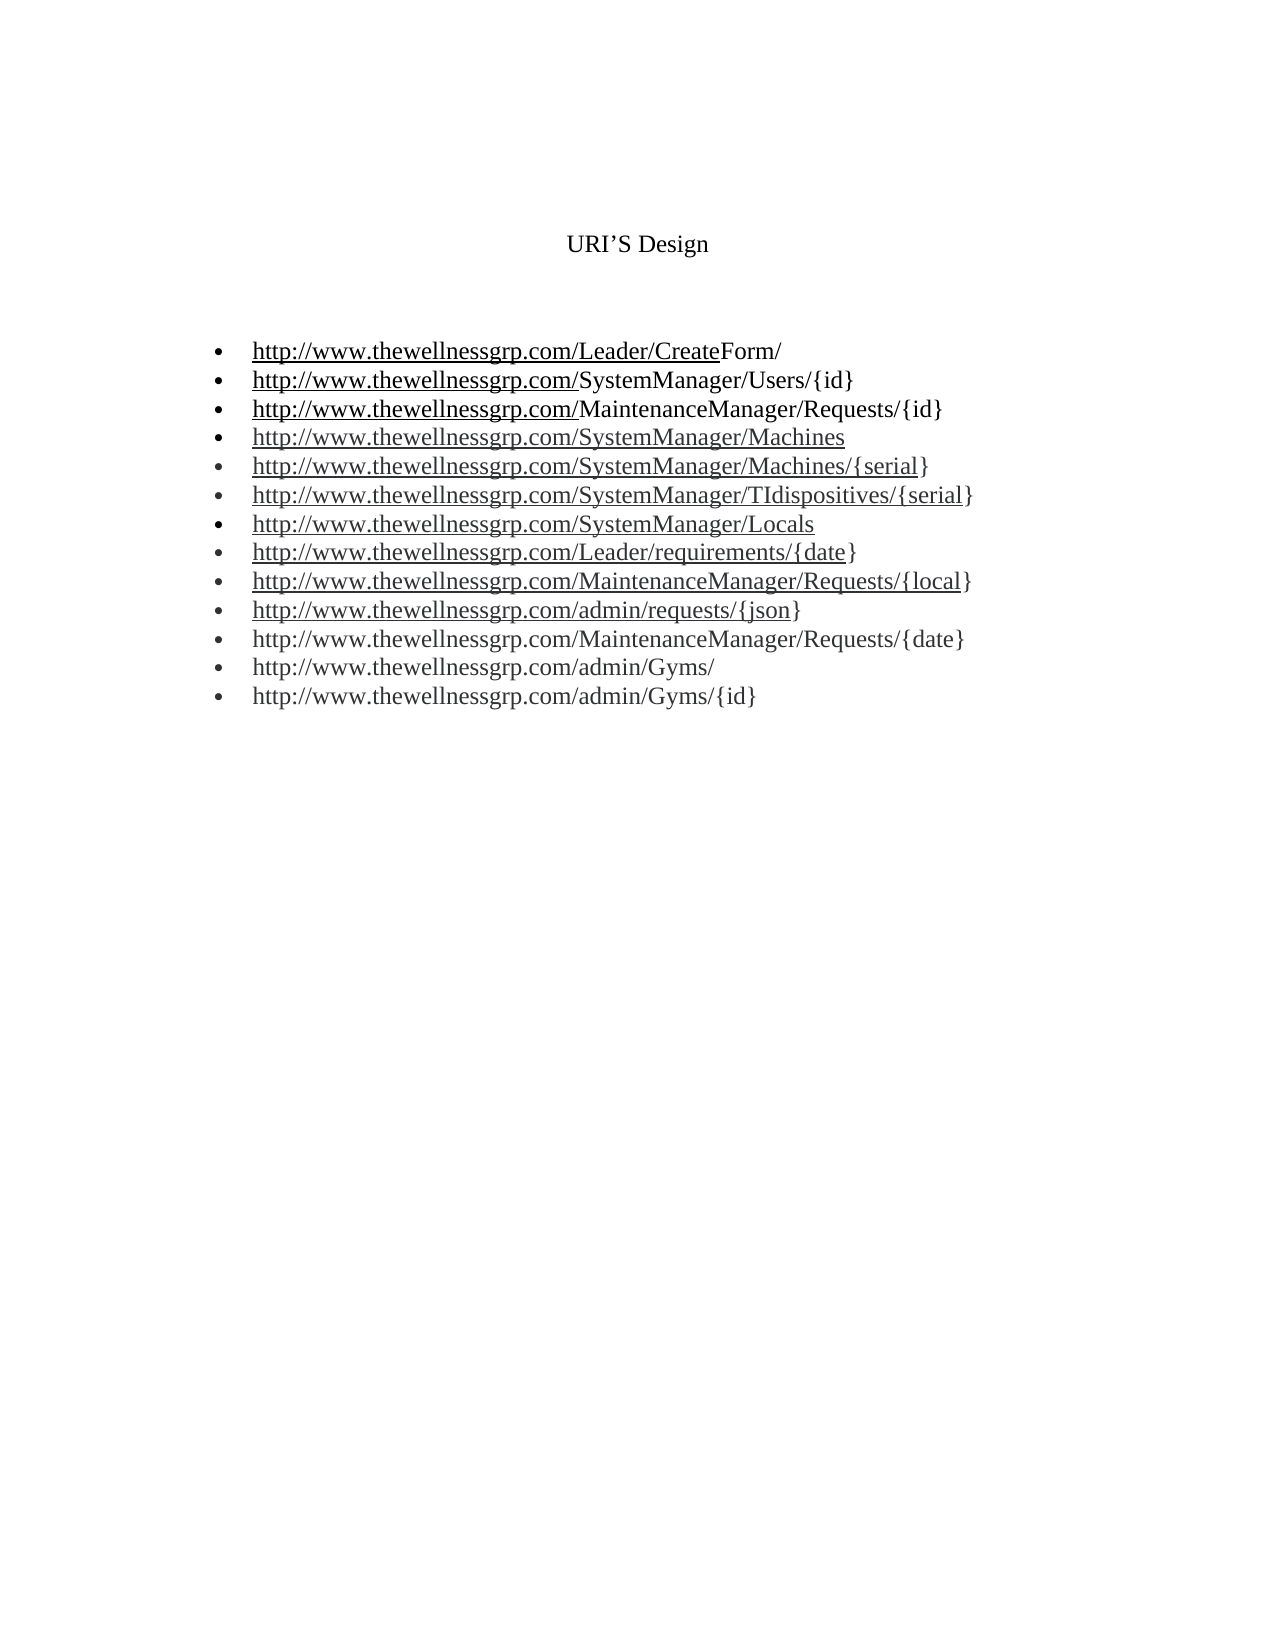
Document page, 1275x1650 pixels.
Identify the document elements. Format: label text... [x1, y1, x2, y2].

list http://www.thewellnessgrp.com/SystemManager/Locals [215, 509, 1098, 537]
list http://www.thewellnessgrp.com/SystemManager/TIdispositives/{serial} [215, 480, 1098, 509]
list http://www.thewellnessgrp.com/SystemManager/Users/{id} [215, 365, 1098, 394]
list http://www.thewellnessgrp.com/admin/Gyms/{id} [215, 681, 1098, 710]
list http://www.thewellnessgrp.com/MaintenanceManager/Requests/{local} [215, 566, 1098, 595]
list http://www.thewellnessgrp.com/Leader/requirements/{date} [215, 537, 1098, 566]
list http://www.thewellnessgrp.com/SystemManager/Machines/{serial} [215, 451, 1098, 480]
list http://www.thewellnessgrp.com/admin/Gyms/ [215, 652, 1098, 681]
list http://www.thewellnessgrp.com/SystemManager/Machines [215, 422, 1098, 451]
text URI’S Design [177, 229, 1098, 257]
list http://www.thewellnessgrp.com/MaintenanceManager/Requests/{date} [215, 624, 1098, 652]
list http://www.thewellnessgrp.com/Leader/CreateForm/ [215, 336, 1098, 365]
list http://www.thewellnessgrp.com/MaintenanceManager/Requests/{id} [215, 394, 1098, 422]
list http://www.thewellnessgrp.com/admin/requests/{json} [215, 595, 1098, 624]
